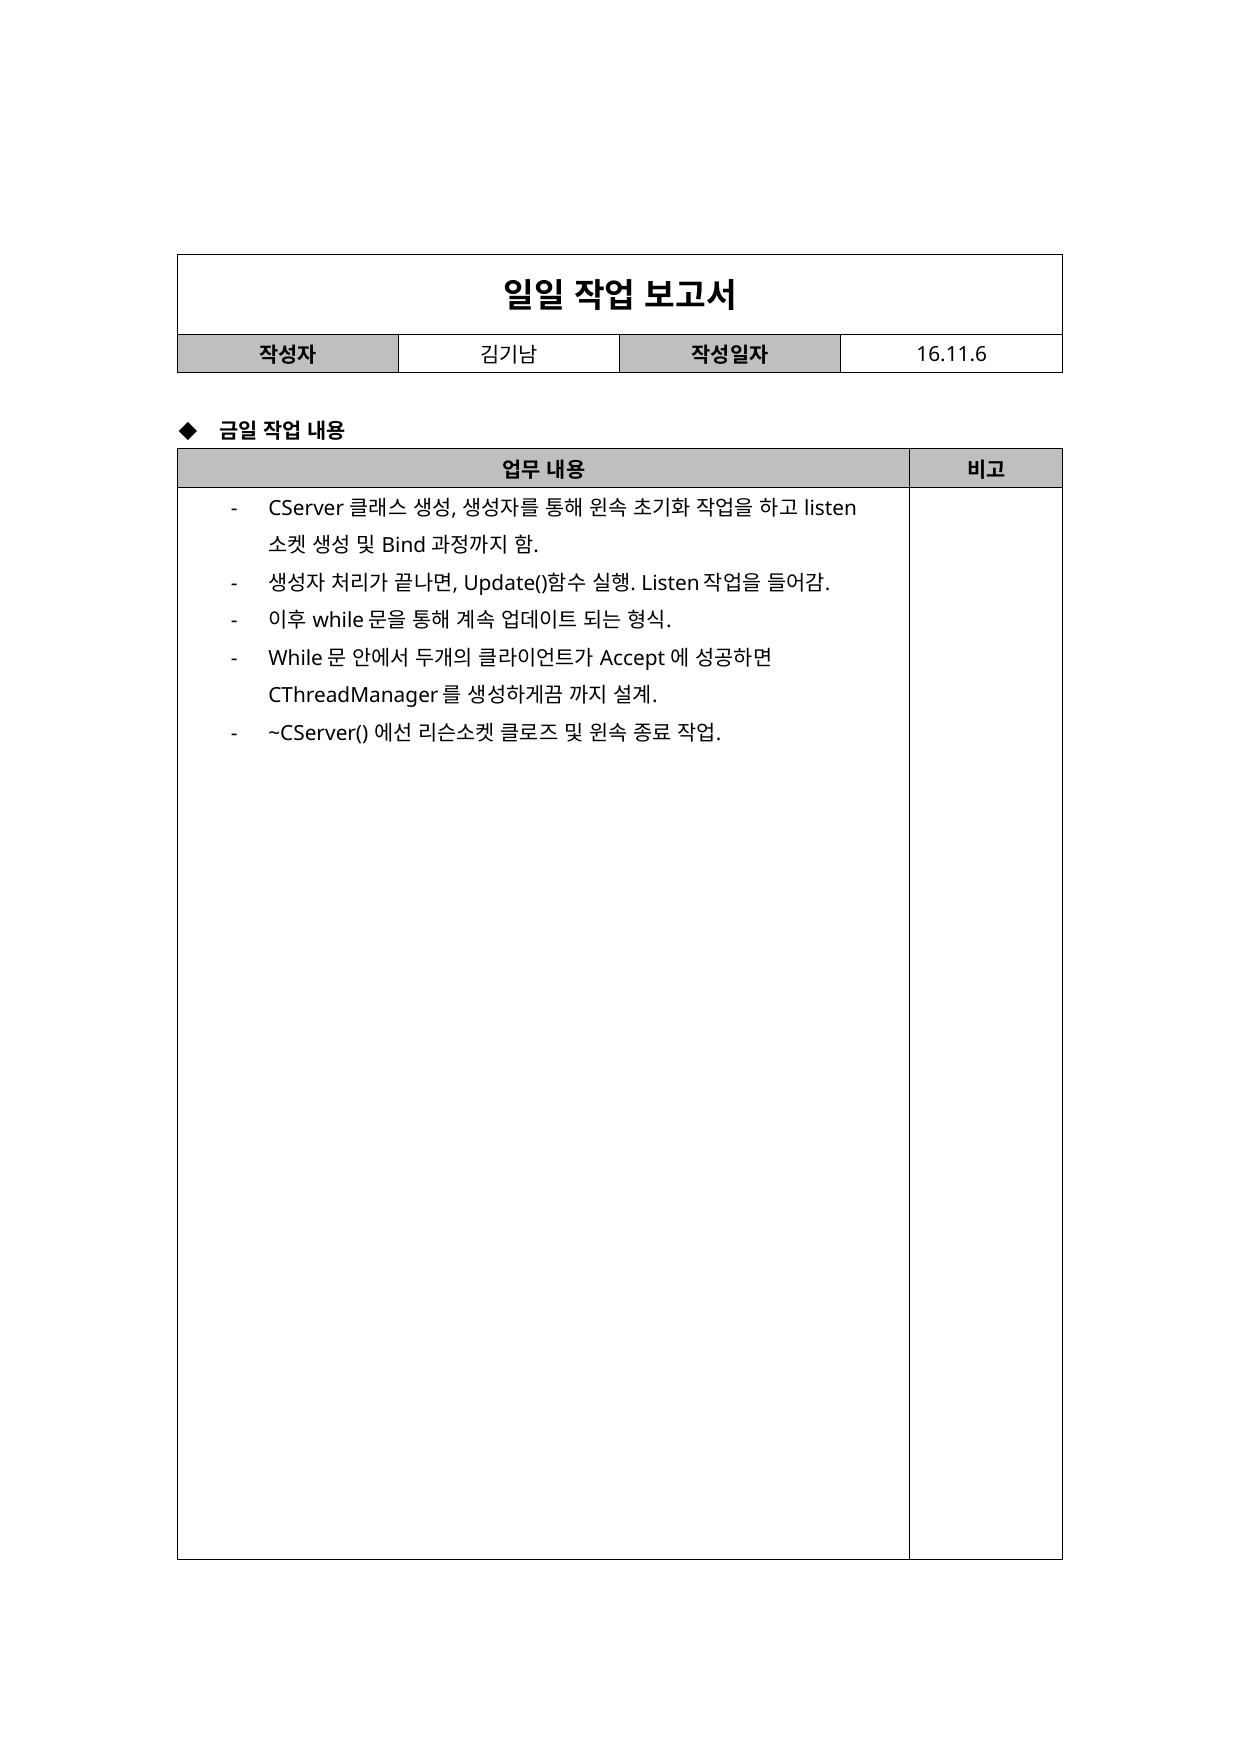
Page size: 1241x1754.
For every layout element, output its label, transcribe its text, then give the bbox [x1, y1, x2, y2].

table_cell [910, 488, 1062, 1558]
table_cell 김기남 [399, 335, 619, 372]
table_cell CServer 클래스 생성, 생성자를 통해 윈속 초기화 작업을 하고 listen 소켓 생성 및 Bind 과정까지 함. 생성자 처리가 끝나면, Update()함수 실행. Listen작업을 들어감. 이후 while문을 통해 계속 업데이트 되는 형식. While문 안에서 두개의 클라이언트가 Accept 에 성공하면 CThreadManager를 생성하게끔 까지 설계. ~CServer() 에선 리슨소켓 클로즈 및 윈속 종료 작업. [178, 488, 909, 1558]
list 금일 작업 내용 [177, 411, 1063, 448]
table_cell 16.11.6 [841, 335, 1062, 372]
table_cell 작성일자 [620, 335, 840, 372]
table_cell 작성자 [178, 335, 398, 372]
table_header 업무 내용 [178, 449, 909, 487]
table_header 비고 [910, 449, 1062, 487]
table_header 일일 작업 보고서 [178, 255, 1062, 333]
